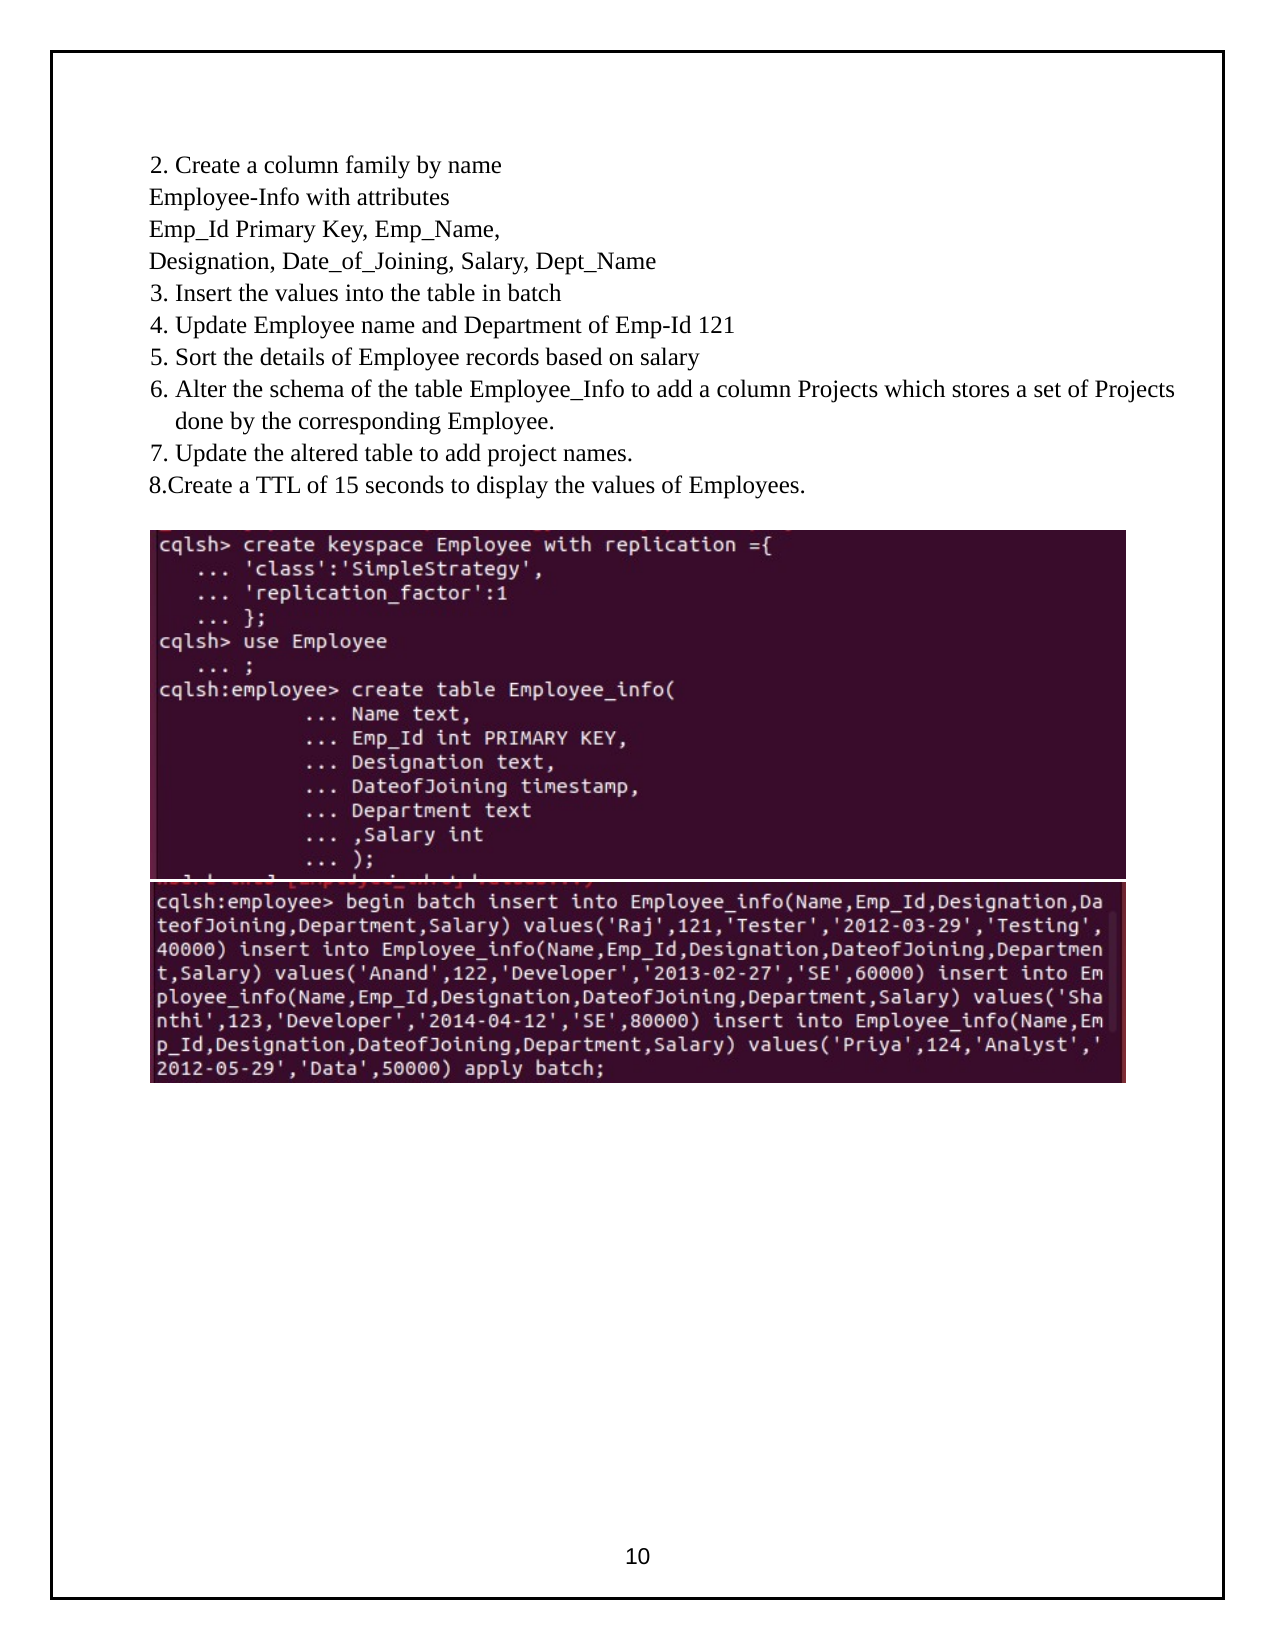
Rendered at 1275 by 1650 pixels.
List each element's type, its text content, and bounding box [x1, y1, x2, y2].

text 8.Create a TTL of 15 seconds to display the values of Employees. [148, 470, 1200, 499]
text Designation, Date_of_Joining, Salary, Dept_Name [148, 246, 1200, 275]
picture [150, 882, 1126, 1083]
list Create a column family by name [150, 150, 1200, 179]
text Employee-Info with attributes [148, 182, 1200, 211]
list Update Employee name and Department of Emp-Id 121 [150, 310, 1200, 339]
text Emp_Id Primary Key, Emp_Name, [148, 214, 1200, 243]
list Update the altered table to add project names. [150, 438, 1200, 467]
list Insert the values into the table in batch [150, 278, 1200, 307]
list Alter the schema of the table Employee_Info to add a column Projects which stores a set of Projects done by the corresponding Employee. [150, 374, 1200, 435]
picture [150, 530, 1126, 879]
list Sort the details of Employee records based on salary [150, 342, 1200, 371]
